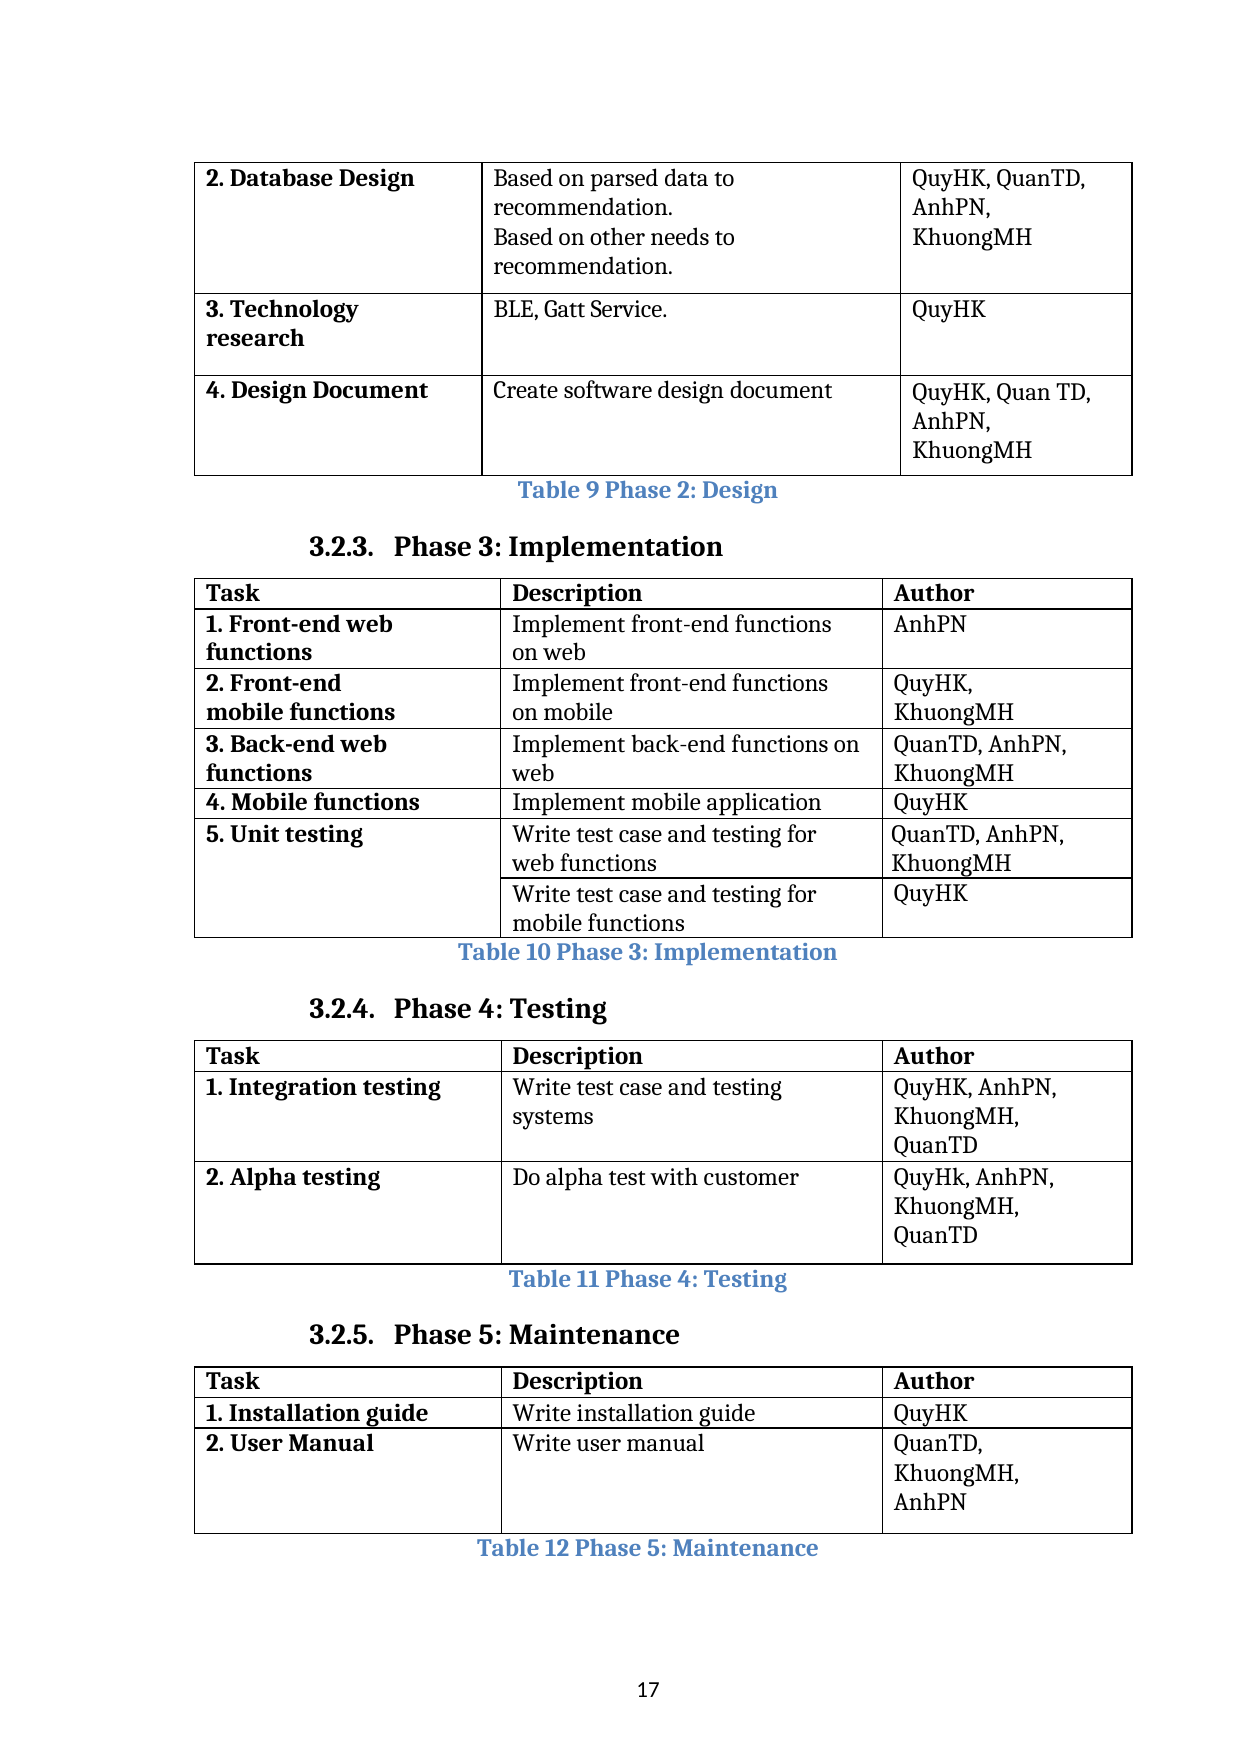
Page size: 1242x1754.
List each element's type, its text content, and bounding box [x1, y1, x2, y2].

text Table 12 Phase 5: Maintenance [150, 1534, 1146, 1562]
table_cell 1. Installation guide [195, 1398, 501, 1427]
subtitle Phase 3: Implementation [309, 530, 1146, 563]
subtitle Phase 5: Maintenance [309, 1318, 1146, 1352]
table_cell QuyHK, Quan TD, AnhPN, KhuongMH [901, 376, 1131, 475]
table_cell QuanTD, AnhPN, KhuongMH [883, 819, 1131, 877]
table_cell Based on parsed data to recommendation. Based on other needs to recommendation. [483, 163, 900, 293]
table_cell QuyHK, KhuongMH [883, 669, 1131, 728]
table_cell QuyHK [883, 879, 1131, 937]
table_cell Write user manual [502, 1429, 882, 1532]
table_cell 2. User Manual [195, 1429, 501, 1532]
table_cell 2. Alpha testing [195, 1162, 501, 1263]
table_cell 2. Front-end mobile functions [195, 669, 500, 728]
table_header Author [883, 1368, 1131, 1397]
table_cell Create software design document [483, 376, 900, 475]
table_cell 4. Mobile functions [195, 789, 500, 818]
table_cell Write installation guide [502, 1398, 882, 1427]
table_cell Write test case and testing for web functions [501, 819, 882, 877]
table_cell 4. Design Document [195, 376, 481, 475]
table_cell QuyHK, AnhPN, KhuongMH, QuanTD [883, 1072, 1131, 1161]
table_cell QuyHK, QuanTD, AnhPN, KhuongMH [901, 163, 1131, 293]
text Table 10 Phase 3: Implementation [150, 938, 1146, 967]
text Table 11 Phase 4: Testing [150, 1264, 1146, 1293]
table_cell Write test case and testing systems [502, 1072, 882, 1161]
table_cell Implement front-end functions on web [501, 610, 882, 668]
table_cell QuyHK [883, 789, 1131, 818]
table_cell 5. Unit testing [195, 819, 500, 937]
table_cell 1. Front-end web functions [195, 610, 500, 668]
subtitle Phase 4: Testing [309, 992, 1146, 1026]
table_cell AnhPN [883, 610, 1131, 668]
table_cell 3. Technology research [195, 294, 481, 375]
text Table 9 Phase 2: Design [150, 476, 1146, 505]
table_cell BLE, Gatt Service. [483, 294, 900, 375]
table_header Author [883, 579, 1131, 608]
table_header Author [883, 1041, 1131, 1071]
table_cell QuyHK [901, 294, 1131, 375]
table_cell 2. Database Design [195, 163, 481, 293]
table_cell Implement front-end functions on mobile [501, 669, 882, 728]
table_cell Do alpha test with customer [502, 1162, 882, 1263]
table_cell 1. Integration testing [195, 1072, 501, 1161]
table_cell QuanTD, AnhPN, KhuongMH [883, 729, 1131, 788]
table_cell QuanTD, KhuongMH, AnhPN [883, 1429, 1131, 1532]
table_header Description [502, 1368, 882, 1397]
table_cell QuyHk, AnhPN, KhuongMH, QuanTD [883, 1162, 1131, 1263]
table_cell Write test case and testing for mobile functions [501, 879, 882, 937]
table_cell Implement mobile application [501, 789, 882, 818]
table_cell QuyHK [883, 1398, 1131, 1427]
table_header Description [502, 1041, 882, 1071]
table_cell 3. Back-end web functions [195, 729, 500, 788]
table_cell Implement back-end functions on web [501, 729, 882, 788]
table_header Task [195, 1041, 501, 1071]
table_header Description [501, 579, 882, 608]
table_header Task [195, 579, 500, 608]
table_header Task [195, 1368, 501, 1397]
